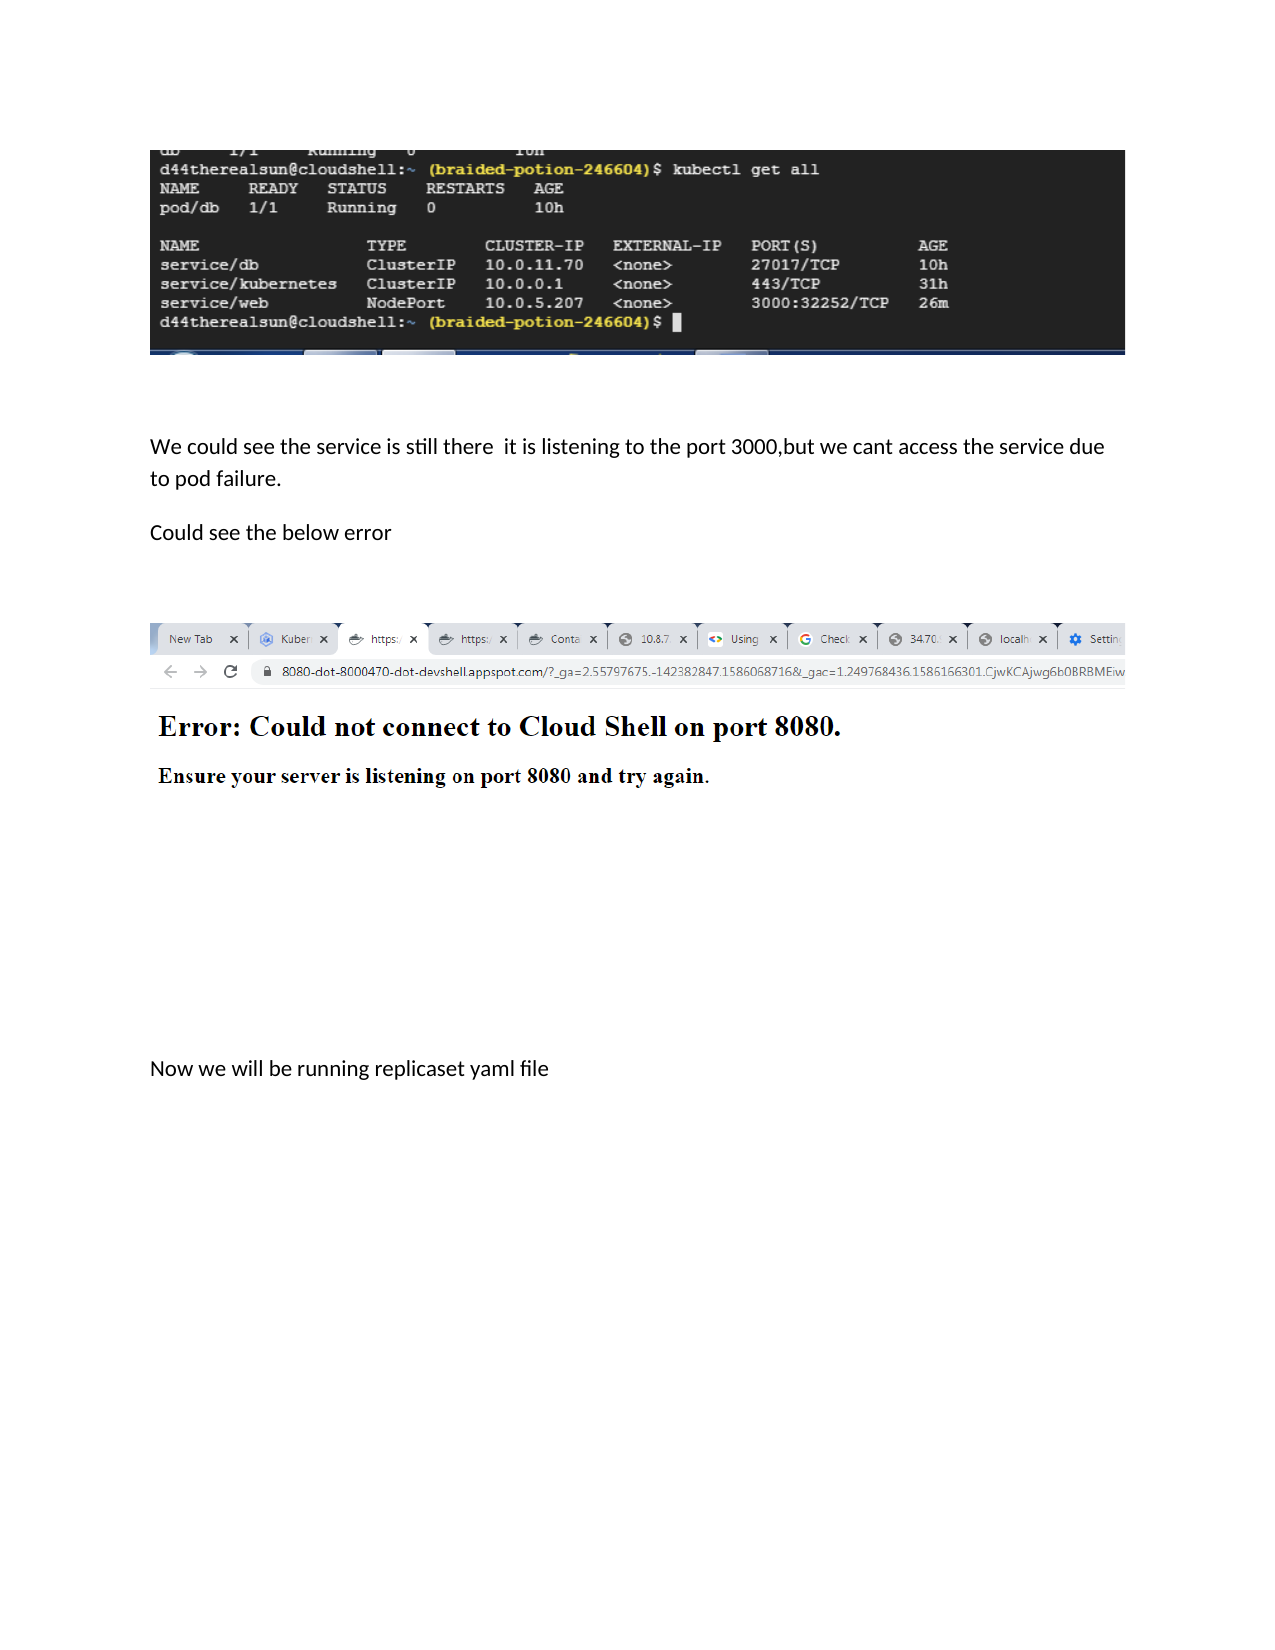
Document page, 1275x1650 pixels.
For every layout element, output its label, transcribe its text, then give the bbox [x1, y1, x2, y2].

text Could see the below error [150, 518, 1125, 546]
picture [150, 150, 1125, 355]
picture [150, 623, 1125, 977]
text Now we will be running replicaset yaml file [150, 1054, 1125, 1082]
text We could see the service is still there it is listening to the port 3000,but we cant access the service due to pod failure. [150, 432, 1125, 493]
